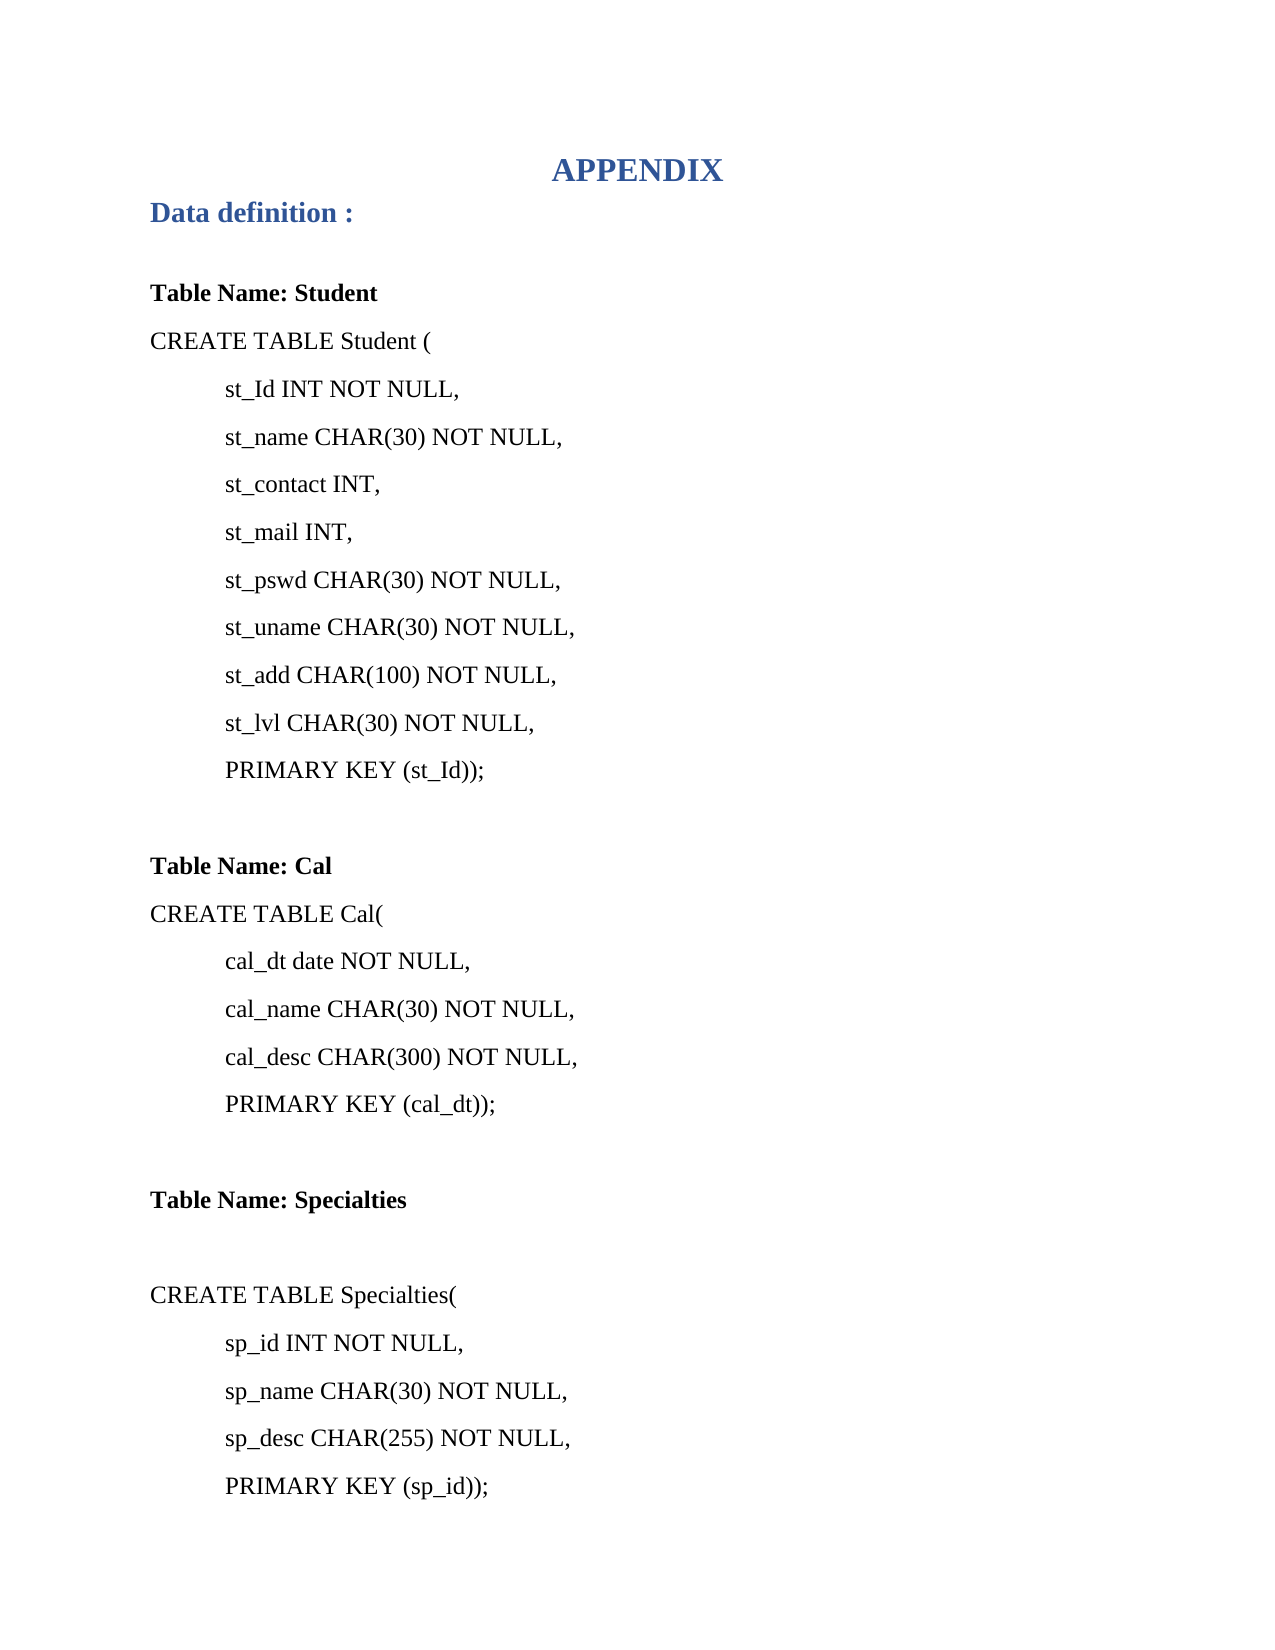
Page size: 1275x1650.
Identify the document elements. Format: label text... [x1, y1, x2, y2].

text CREATE TABLE Specialties( [150, 1280, 1125, 1309]
text st_mail INT, [150, 517, 1125, 546]
text st_add CHAR(100) NOT NULL, [150, 660, 1125, 689]
text PRIMARY KEY (st_Id)); [150, 756, 1125, 784]
text Table Name: Specialties [150, 1185, 1125, 1214]
text sp_name CHAR(30) NOT NULL, [150, 1376, 1125, 1404]
text CREATE TABLE Student ( [150, 326, 1125, 355]
text st_lvl CHAR(30) NOT NULL, [150, 708, 1125, 737]
text PRIMARY KEY (sp_id)); [150, 1471, 1125, 1500]
text CREATE TABLE Cal( [150, 899, 1125, 927]
text sp_id INT NOT NULL, [150, 1328, 1125, 1357]
text st_contact INT, [150, 469, 1125, 498]
text cal_name CHAR(30) NOT NULL, [150, 994, 1125, 1023]
text cal_dt date NOT NULL, [150, 946, 1125, 975]
text cal_desc CHAR(300) NOT NULL, [150, 1042, 1125, 1071]
text st_pswd CHAR(30) NOT NULL, [150, 565, 1125, 593]
text Table Name: Student [150, 278, 1125, 307]
text st_name CHAR(30) NOT NULL, [150, 422, 1125, 450]
text st_uname CHAR(30) NOT NULL, [150, 612, 1125, 641]
text sp_desc CHAR(255) NOT NULL, [150, 1423, 1125, 1452]
text PRIMARY KEY (cal_dt)); [150, 1089, 1125, 1118]
text Table Name: Cal [150, 851, 1125, 880]
text st_Id INT NOT NULL, [150, 374, 1125, 403]
subtitle APPENDIX [150, 150, 1125, 188]
subtitle Data definition : [150, 196, 1125, 229]
